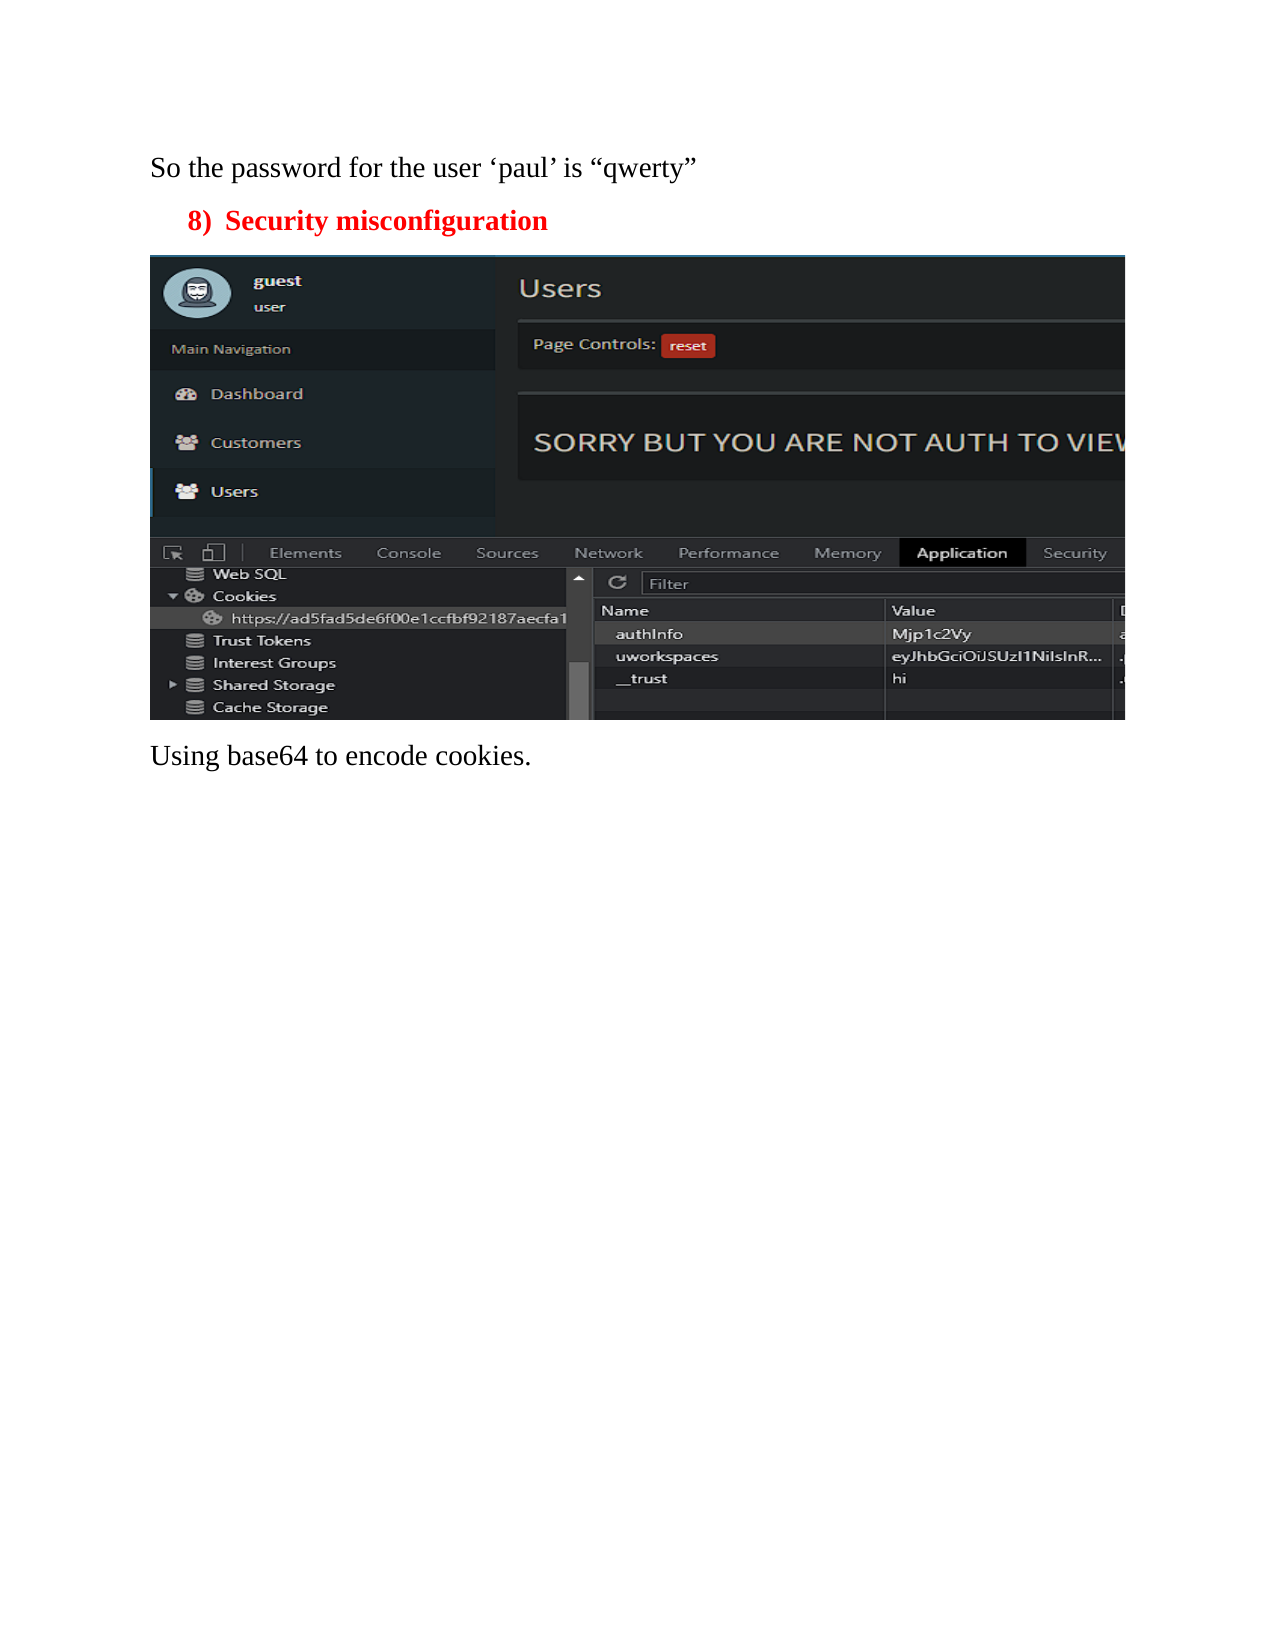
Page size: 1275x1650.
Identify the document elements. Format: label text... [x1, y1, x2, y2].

text So the password for the user ‘paul’ is “qwerty” [150, 150, 1125, 183]
text Using base64 to encode cookies. [150, 738, 1125, 772]
picture [150, 255, 1125, 720]
list Security misconfiguration [187, 203, 1125, 236]
